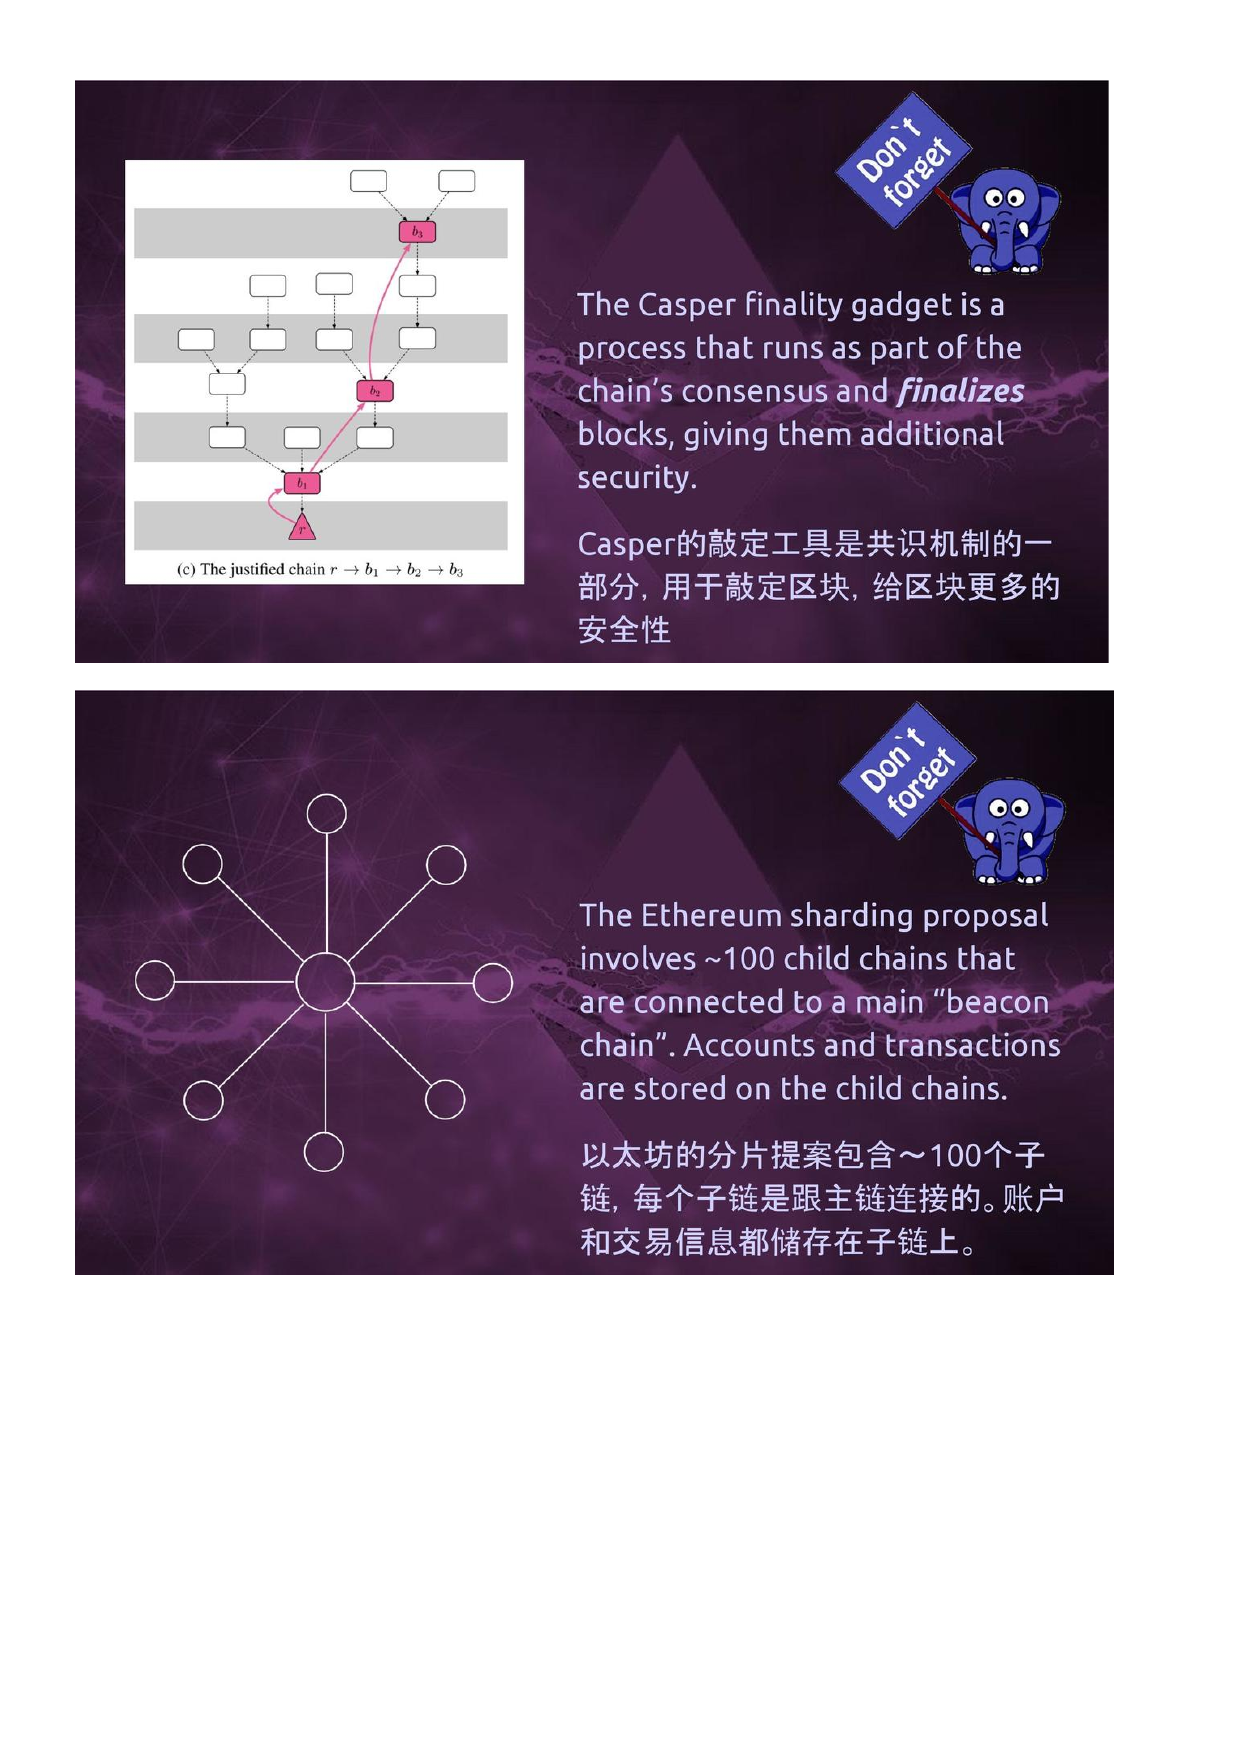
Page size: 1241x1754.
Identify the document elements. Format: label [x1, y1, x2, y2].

picture [75, 690, 1114, 1275]
picture [75, 80, 1109, 663]
